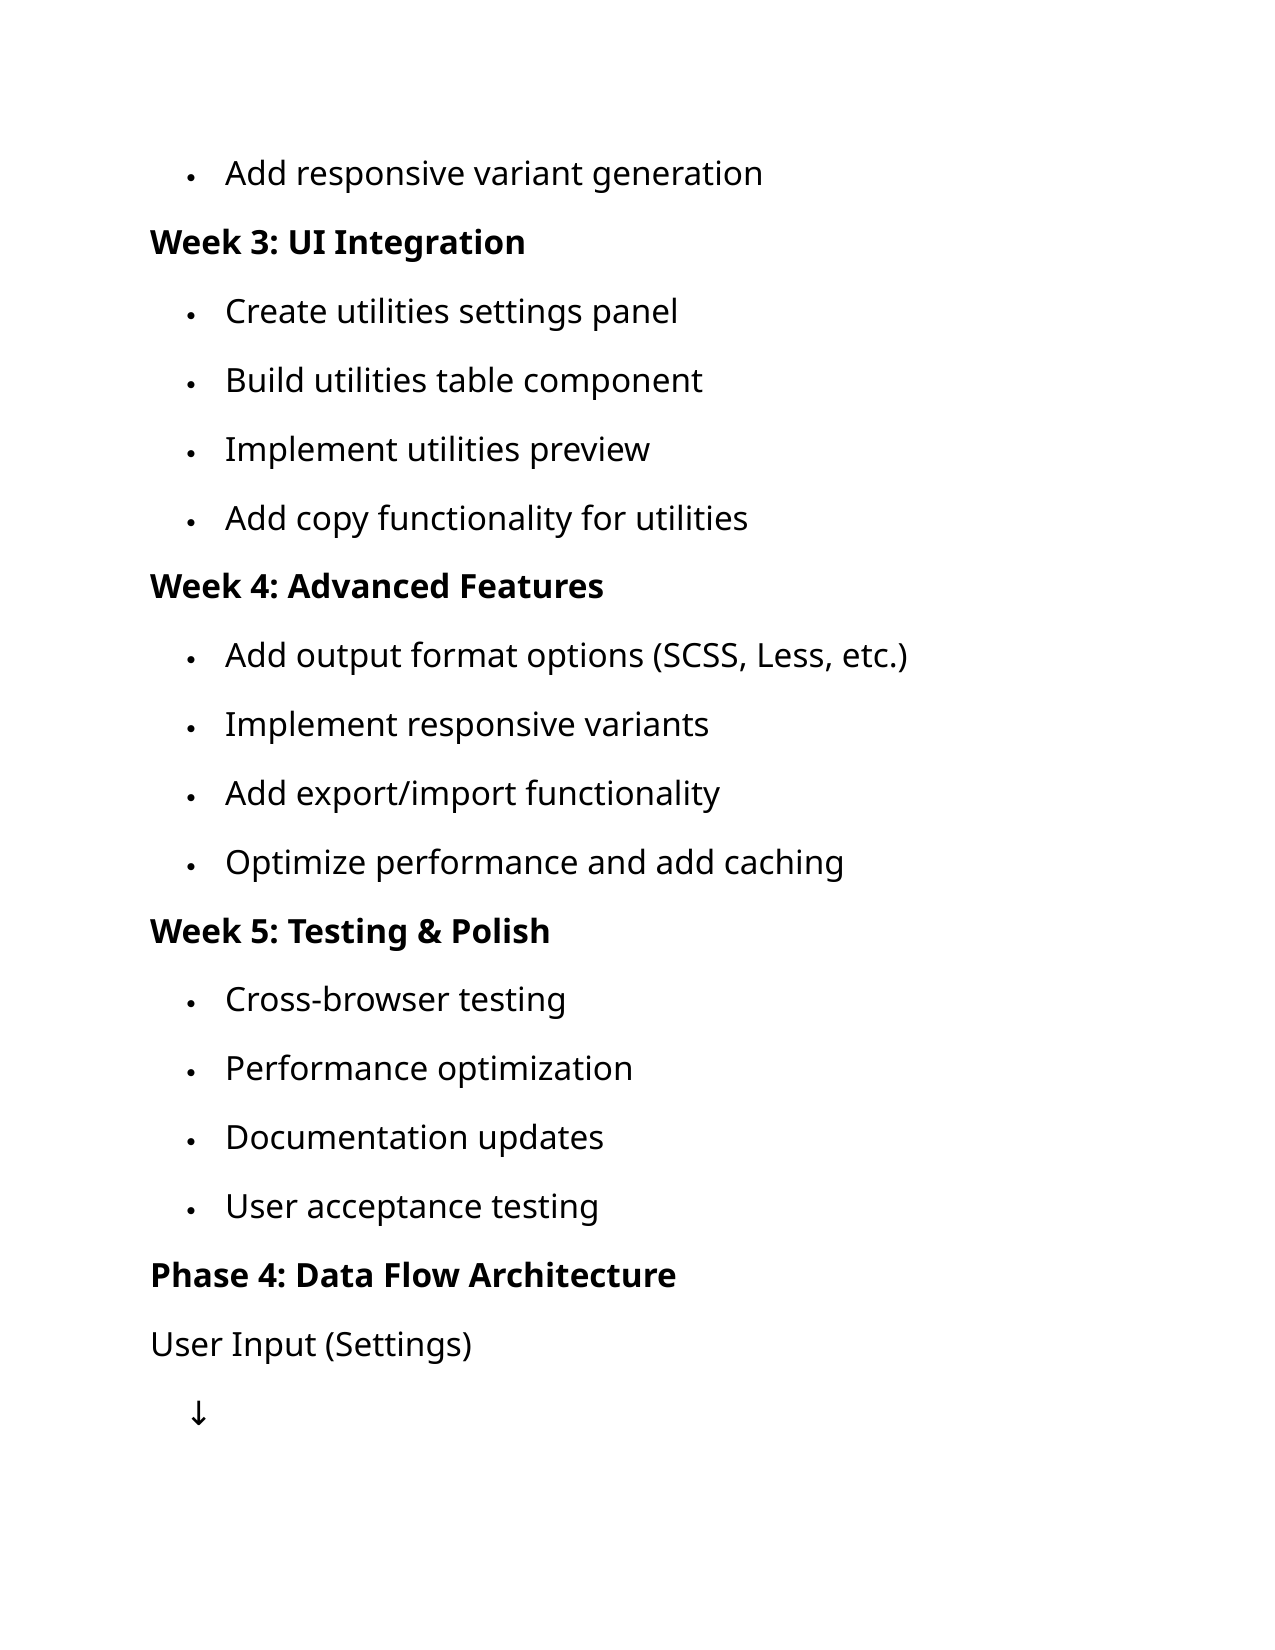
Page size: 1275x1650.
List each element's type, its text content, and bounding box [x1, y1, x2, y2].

list Performance optimization [187, 1045, 1125, 1091]
list Add output format options (SCSS, Less, etc.) [187, 632, 1125, 677]
list Build utilities table component [187, 357, 1125, 402]
list Implement utilities preview [187, 425, 1125, 471]
list Cross-browser testing [187, 976, 1125, 1022]
list Create utilities settings panel [187, 288, 1125, 333]
list Add responsive variant generation [187, 150, 1125, 195]
list Add copy functionality for utilities [187, 494, 1125, 540]
text Phase 4: Data Flow Architecture [150, 1252, 1125, 1297]
text Week 5: Testing & Polish [150, 907, 1125, 953]
text ↓ [150, 1389, 1125, 1435]
text Week 4: Advanced Features [150, 563, 1125, 608]
text Week 3: UI Integration [150, 219, 1125, 264]
text User Input (Settings) [150, 1321, 1125, 1366]
list Documentation updates [187, 1114, 1125, 1159]
list User acceptance testing [187, 1183, 1125, 1228]
list Add export/import functionality [187, 770, 1125, 815]
list Optimize performance and add caching [187, 838, 1125, 884]
list Implement responsive variants [187, 701, 1125, 746]
